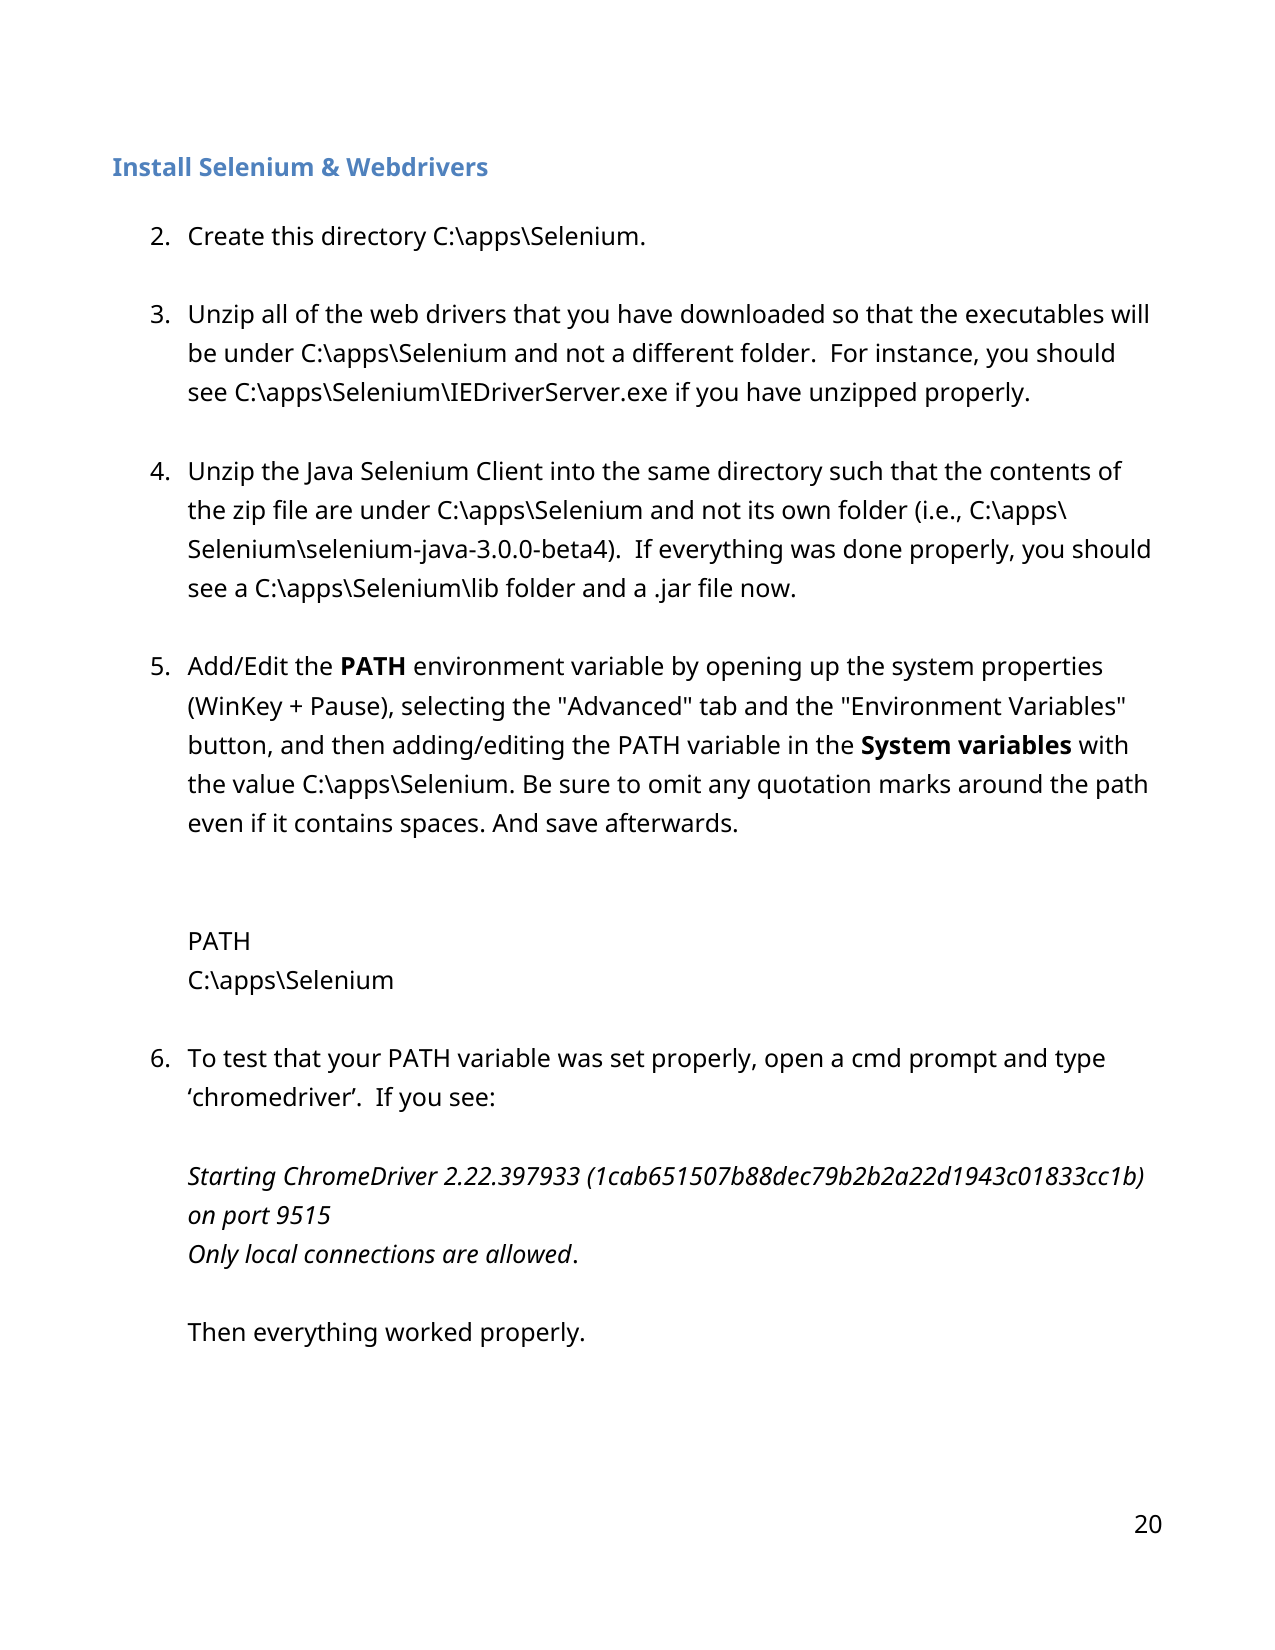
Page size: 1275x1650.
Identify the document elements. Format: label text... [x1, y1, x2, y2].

list Then everything worked properly. [187, 1315, 1162, 1349]
list Starting ChromeDriver 2.22.397933 (1cab651507b88dec79b2b2a22d1943c01833cc1b) on port 9515 [187, 1158, 1162, 1231]
list Unzip the Java Selenium Client into the same directory such that the contents of the zip file are under C:\apps\Selenium and not its own folder (i.e., C:\apps\Selenium\selenium-java-3.0.0-beta4). If everything was done properly, you should see a C:\apps\Selenium\lib folder and a .jar file now. [150, 453, 1162, 605]
list PATH C:\apps\Selenium [187, 923, 1162, 996]
list Add/Edit the PATH environment variable by opening up the system properties (WinKey + Pause), selecting the "Advanced" tab and the "Environment Variables" button, and then adding/editing the PATH variable in the System variables with the value C:\apps\Selenium. Be sure to omit any quotation marks around the path even if it contains spaces. And save afterwards. [150, 649, 1162, 840]
list Unzip all of the web drivers that you have downloaded so that the executables will be under C:\apps\Selenium and not a different folder. For instance, you should see C:\apps\Selenium\IEDriverServer.exe if you have unzipped properly. [150, 296, 1162, 409]
subtitle Install Selenium & Webdrivers [112, 150, 1162, 184]
list Create this directory C:\apps\Selenium. [150, 218, 1162, 252]
list To test that your PATH variable was set properly, open a cmd prompt and type ‘chromedriver’. If you see: [150, 1041, 1162, 1114]
list Only local connections are allowed. [187, 1236, 1162, 1271]
